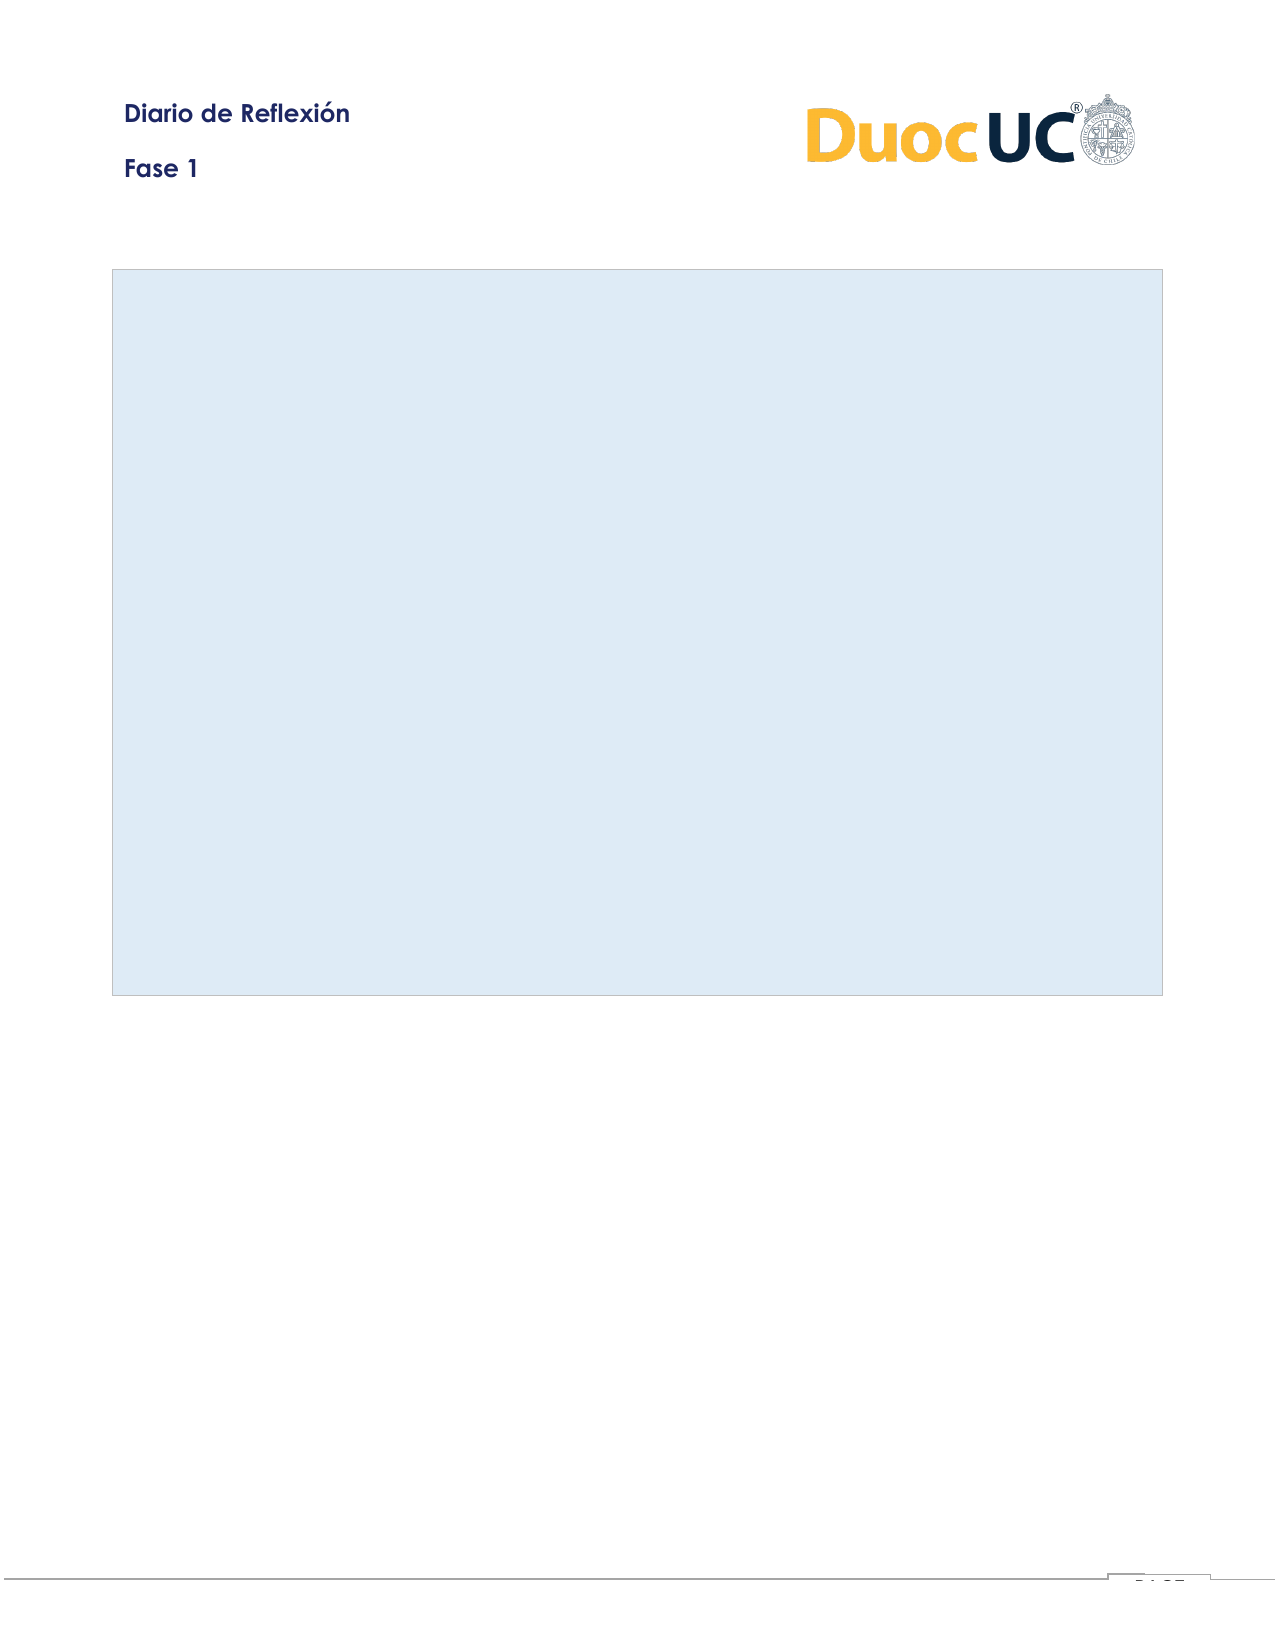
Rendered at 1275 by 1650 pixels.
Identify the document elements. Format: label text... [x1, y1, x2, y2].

picture [807, 94, 1135, 165]
